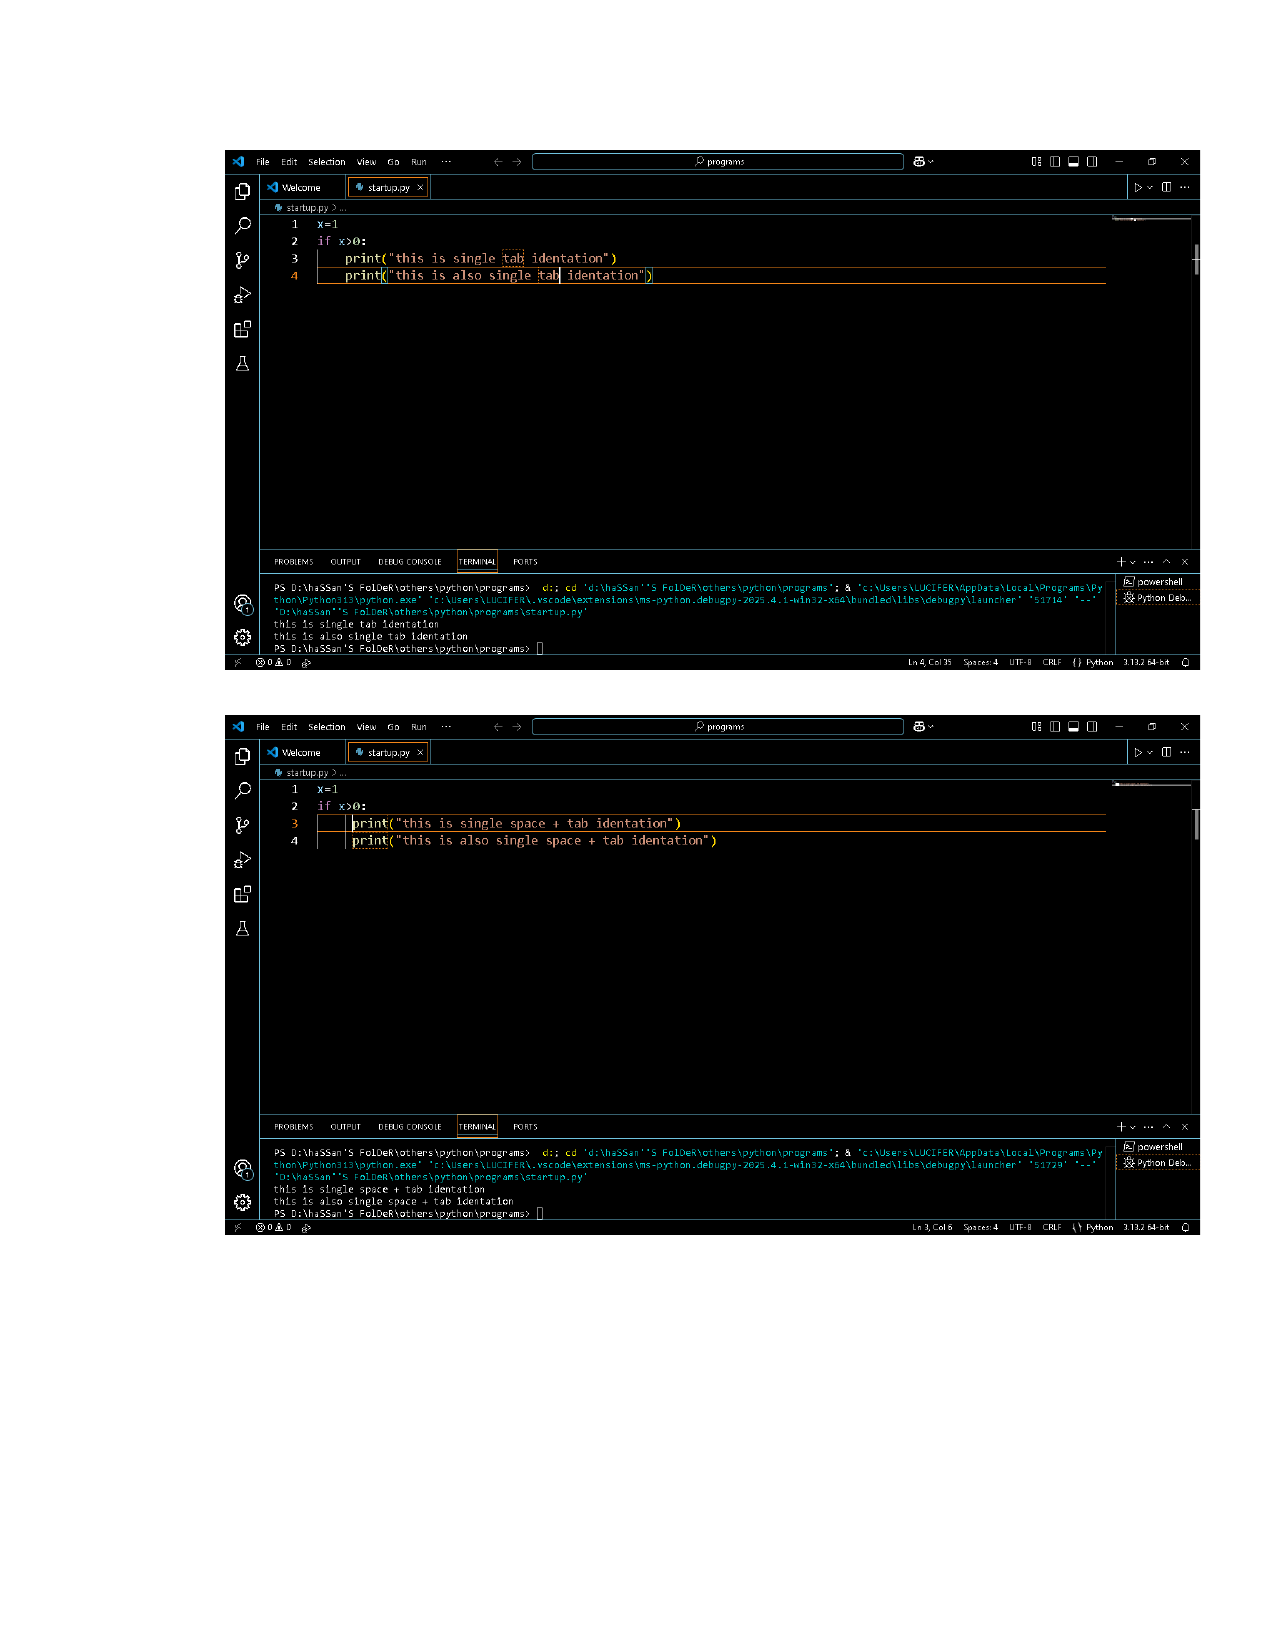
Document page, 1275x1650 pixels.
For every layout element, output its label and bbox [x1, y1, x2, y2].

picture [225, 715, 1200, 1235]
picture [225, 150, 1200, 670]
